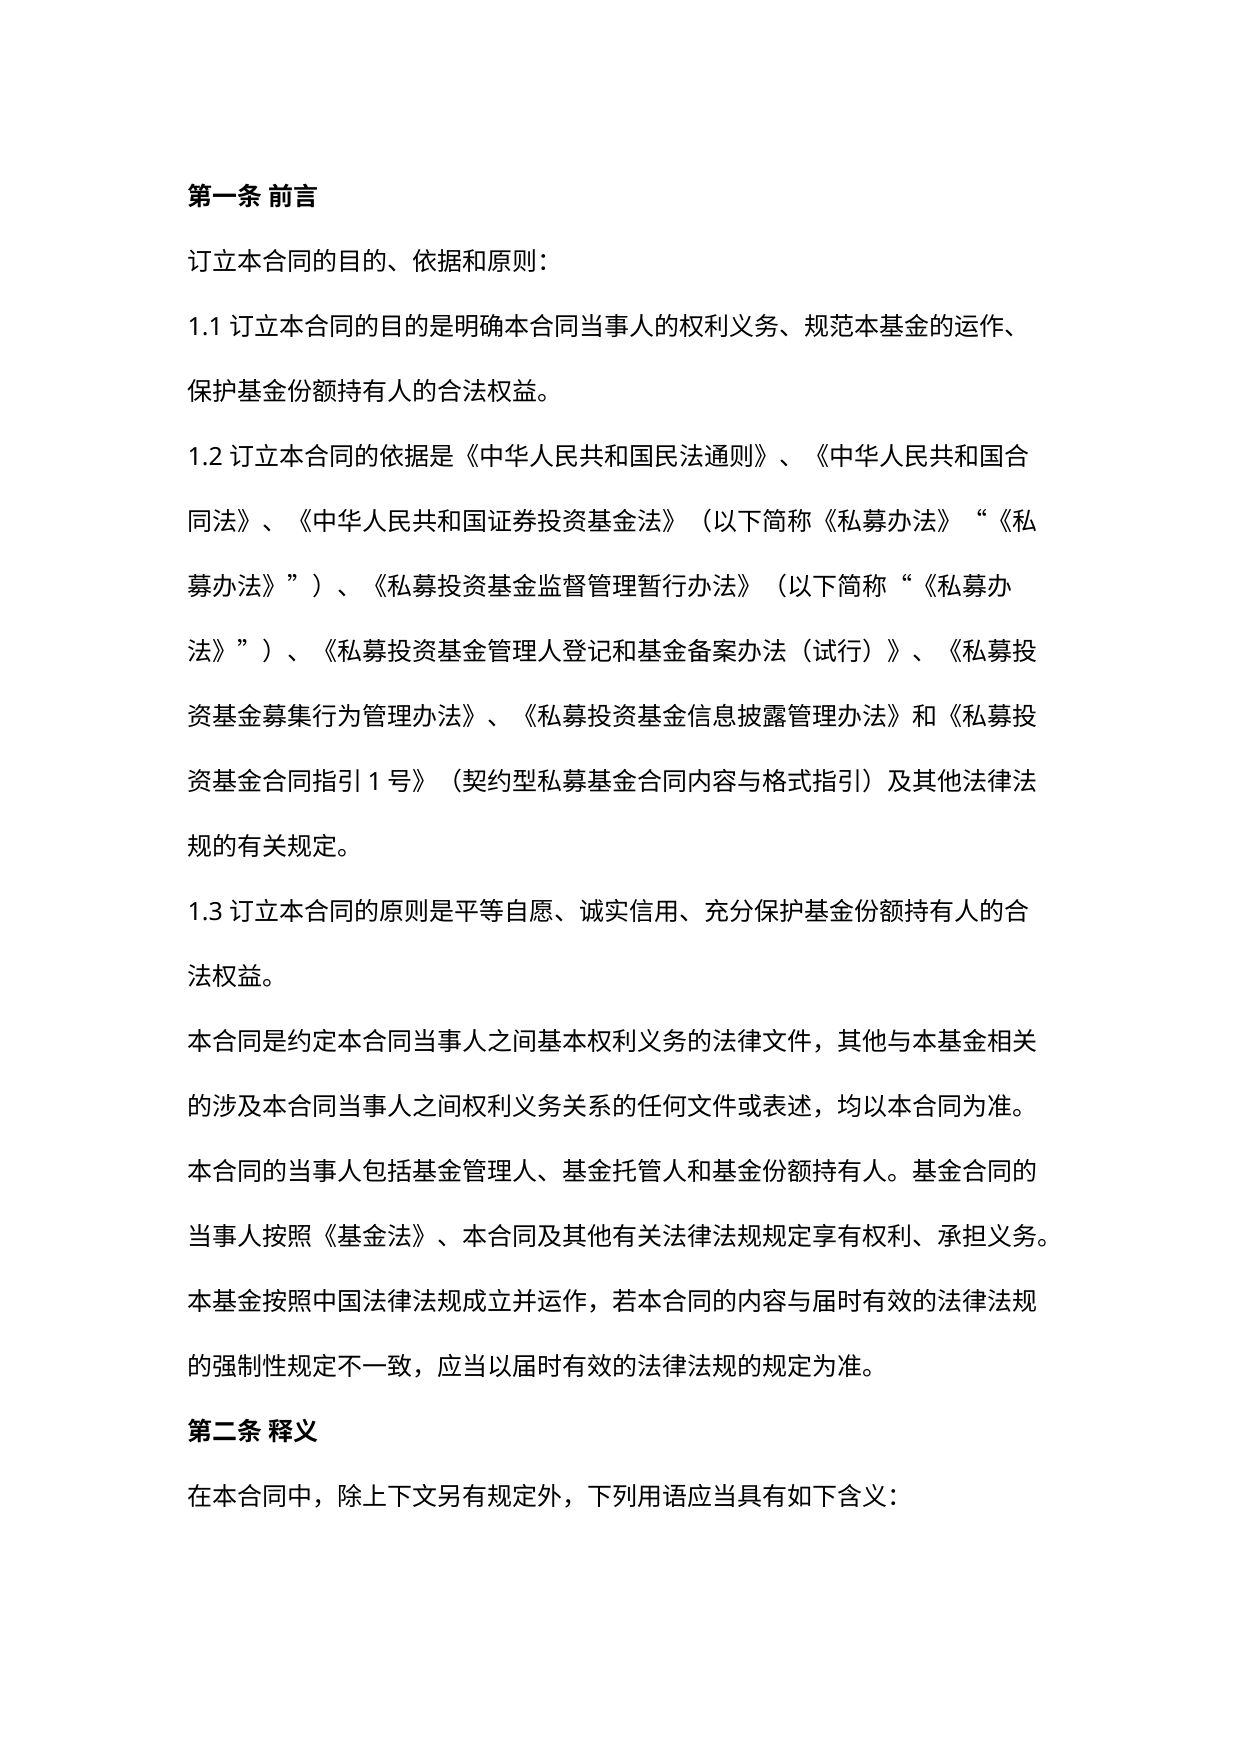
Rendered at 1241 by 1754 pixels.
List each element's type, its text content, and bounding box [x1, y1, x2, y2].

subtitle 第二条 释义 [187, 1397, 1053, 1462]
text 本合同是约定本合同当事人之间基本权利义务的法律文件，其他与本基金相关的涉及本合同当事人之间权利义务关系的任何文件或表述，均以本合同为准。本合同的当事人包括基金管理人、基金托管人和基金份额持有人。基金合同的当事人按照《基金法》、本合同及其他有关法律法规规定享有权利、承担义务。 [187, 1007, 1053, 1267]
text 订立本合同的目的、依据和原则： [187, 227, 1053, 292]
text 本基金按照中国法律法规成立并运作，若本合同的内容与届时有效的法律法规的强制性规定不一致，应当以届时有效的法律法规的规定为准。 [187, 1267, 1053, 1397]
text 在本合同中，除上下文另有规定外，下列用语应当具有如下含义： [187, 1462, 1053, 1527]
text 1.2 订立本合同的依据是《中华人民共和国民法通则》、《中华人民共和国合同法》、《中华人民共和国证券投资基金法》（以下简称《私募办法》“《私募办法》”）、《私募投资基金监督管理暂行办法》（以下简称“《私募办法》”）、《私募投资基金管理人登记和基金备案办法（试行）》、《私募投资基金募集行为管理办法》、《私募投资基金信息披露管理办法》和《私募投资基金合同指引1号》（契约型私募基金合同内容与格式指引）及其他法律法规的有关规定。 [187, 422, 1053, 877]
text 1.1 订立本合同的目的是明确本合同当事人的权利义务、规范本基金的运作、保护基金份额持有人的合法权益。 [187, 292, 1053, 422]
subtitle 第一条 前言 [187, 162, 1053, 227]
text 1.3 订立本合同的原则是平等自愿、诚实信用、充分保护基金份额持有人的合法权益。 [187, 877, 1053, 1007]
